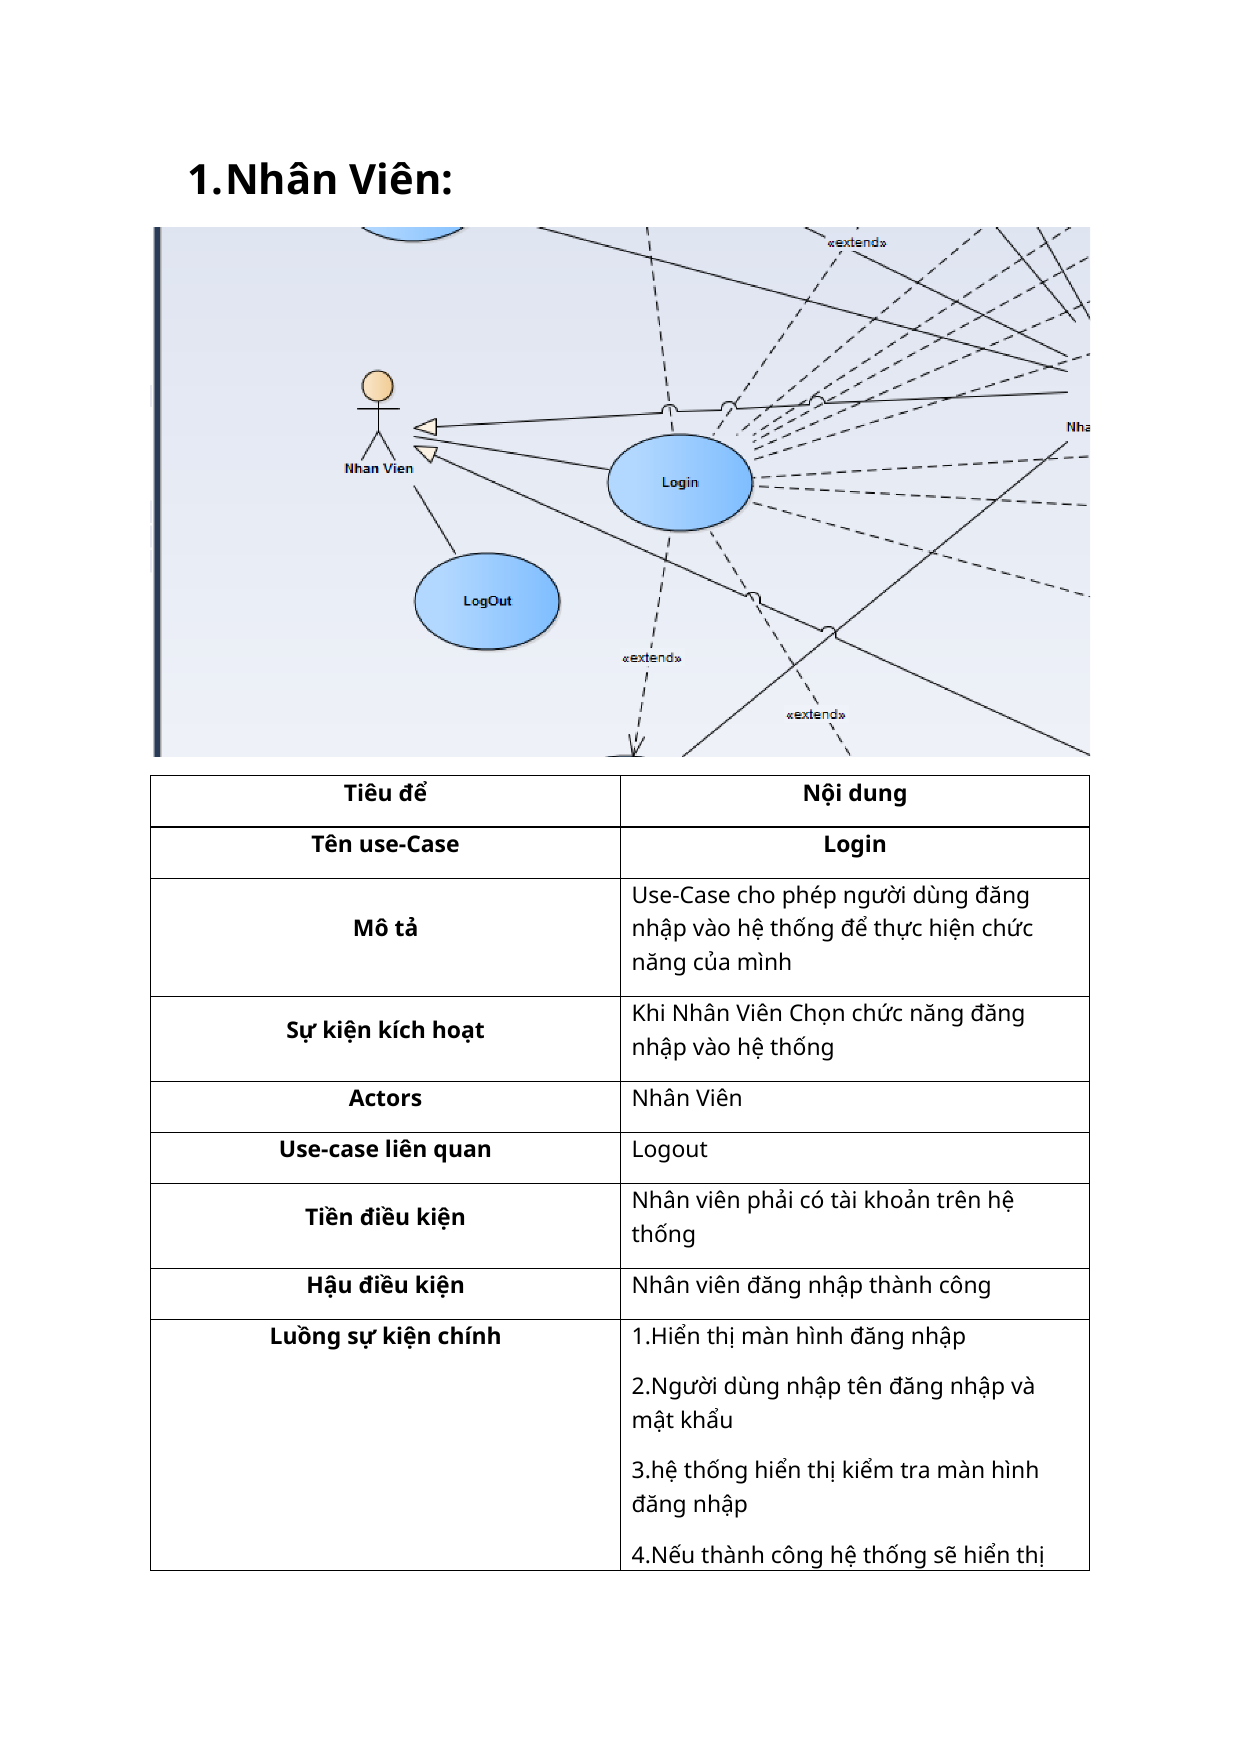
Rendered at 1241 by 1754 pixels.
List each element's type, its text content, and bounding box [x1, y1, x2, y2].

table_cell Actors [151, 1082, 620, 1132]
table_cell Login [621, 828, 1089, 877]
table_cell Use-Case cho phép người dùng đăng nhập vào hệ thống để thực hiện chức năng của mình [621, 879, 1089, 996]
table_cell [621, 1320, 1089, 1570]
picture [150, 227, 1091, 757]
list Nhân Viên: [187, 150, 1090, 207]
table_cell Tên use-Case [151, 828, 620, 877]
table_cell Mô tả [151, 879, 620, 996]
table_cell Logout [621, 1133, 1089, 1183]
table_cell Hậu điều kiện [151, 1269, 620, 1319]
table_cell Luồng sự kiện chính [151, 1320, 620, 1570]
table_header Tiêu để [151, 776, 620, 826]
table_cell Use-case liên quan [151, 1133, 620, 1183]
table_cell Nhân viên phải có tài khoản trên hệ thống [621, 1184, 1089, 1268]
table_cell Nhân viên đăng nhập thành công [621, 1269, 1089, 1319]
table_cell Sự kiện kích hoạt [151, 997, 620, 1081]
table_cell Khi Nhân Viên Chọn chức năng đăng nhập vào hệ thống [621, 997, 1089, 1081]
table_cell Nhân Viên [621, 1082, 1089, 1132]
table_cell Tiền điều kiện [151, 1184, 620, 1268]
table_header Nội dung [621, 776, 1089, 826]
